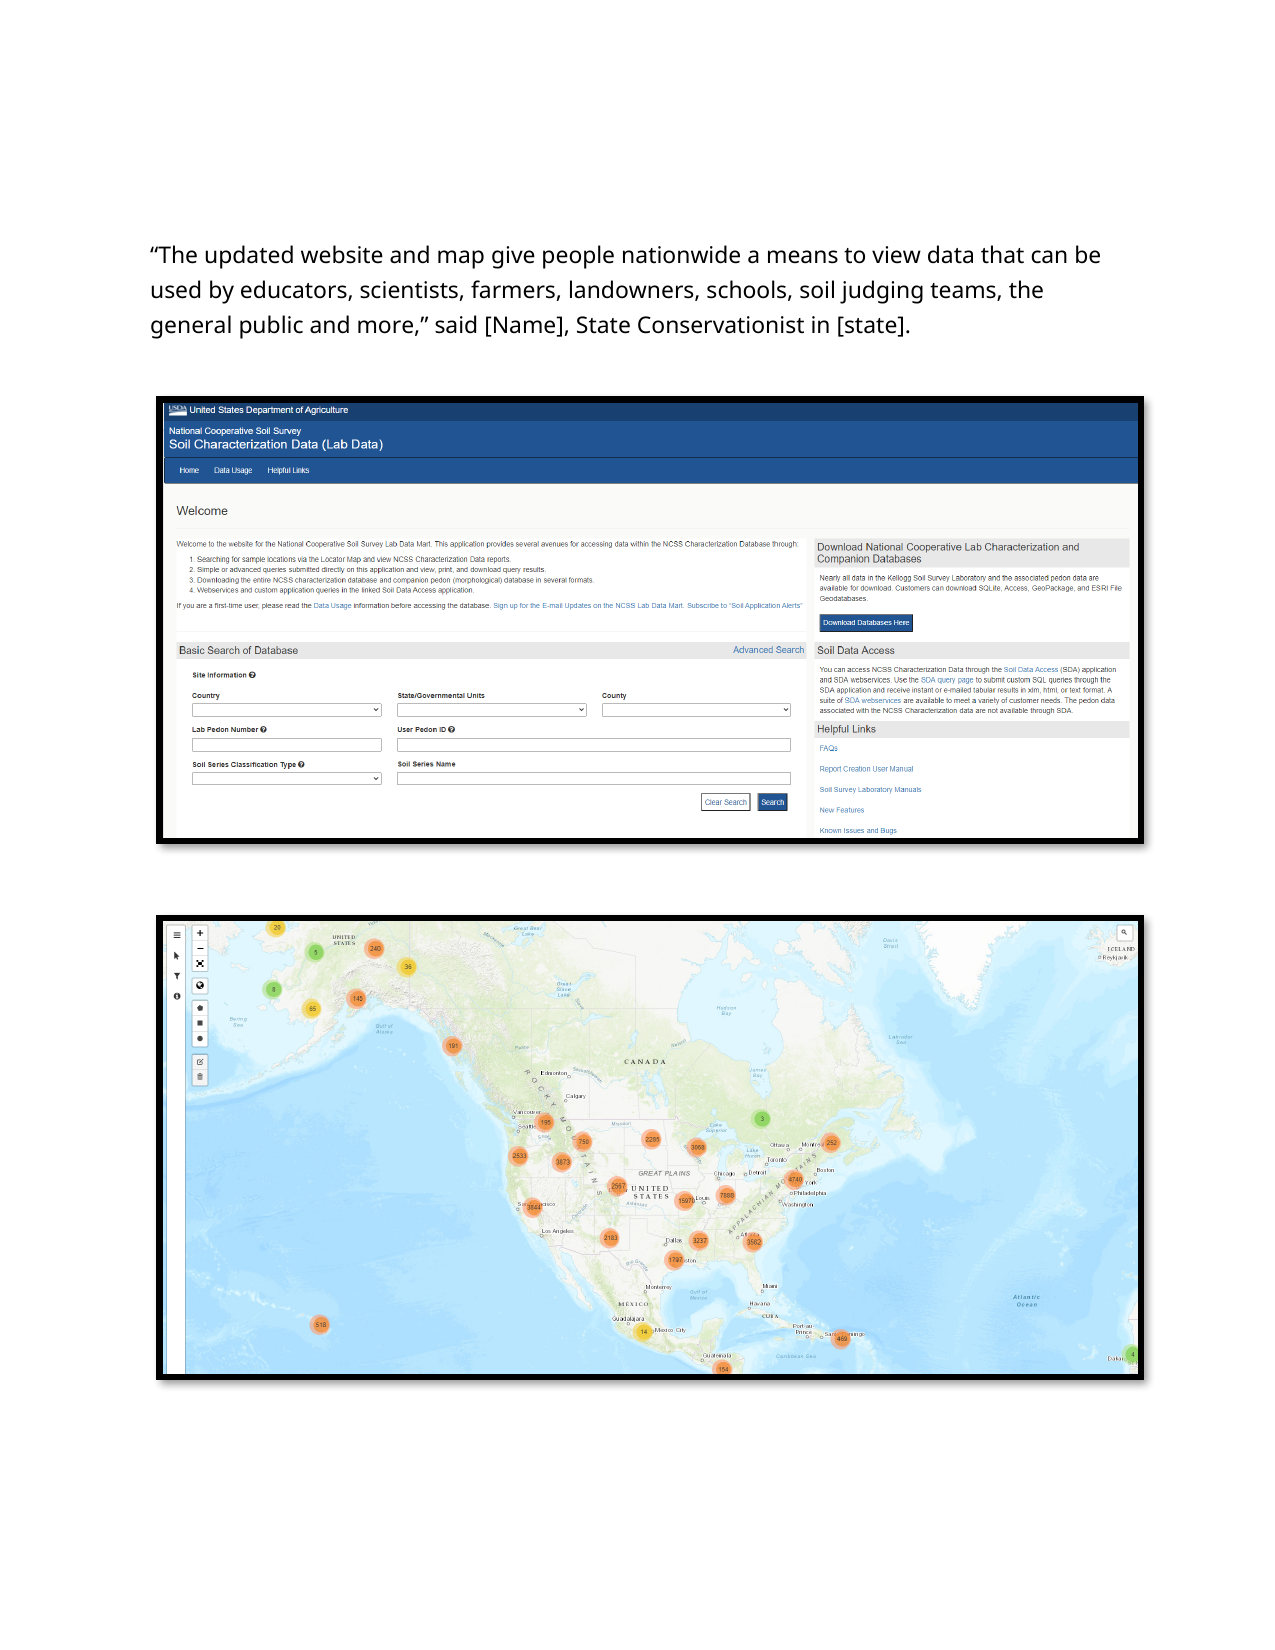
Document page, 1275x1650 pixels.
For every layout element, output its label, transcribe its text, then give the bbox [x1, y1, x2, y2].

picture [163, 403, 1138, 838]
text “The updated website and map give people nationwide a means to view data that can be used by educators, scientists, farmers, landowners, schools, soil judging teams, the general public and more,” said [Name], State Conservationist in [state]. [150, 235, 1125, 340]
picture [163, 921, 1138, 1374]
